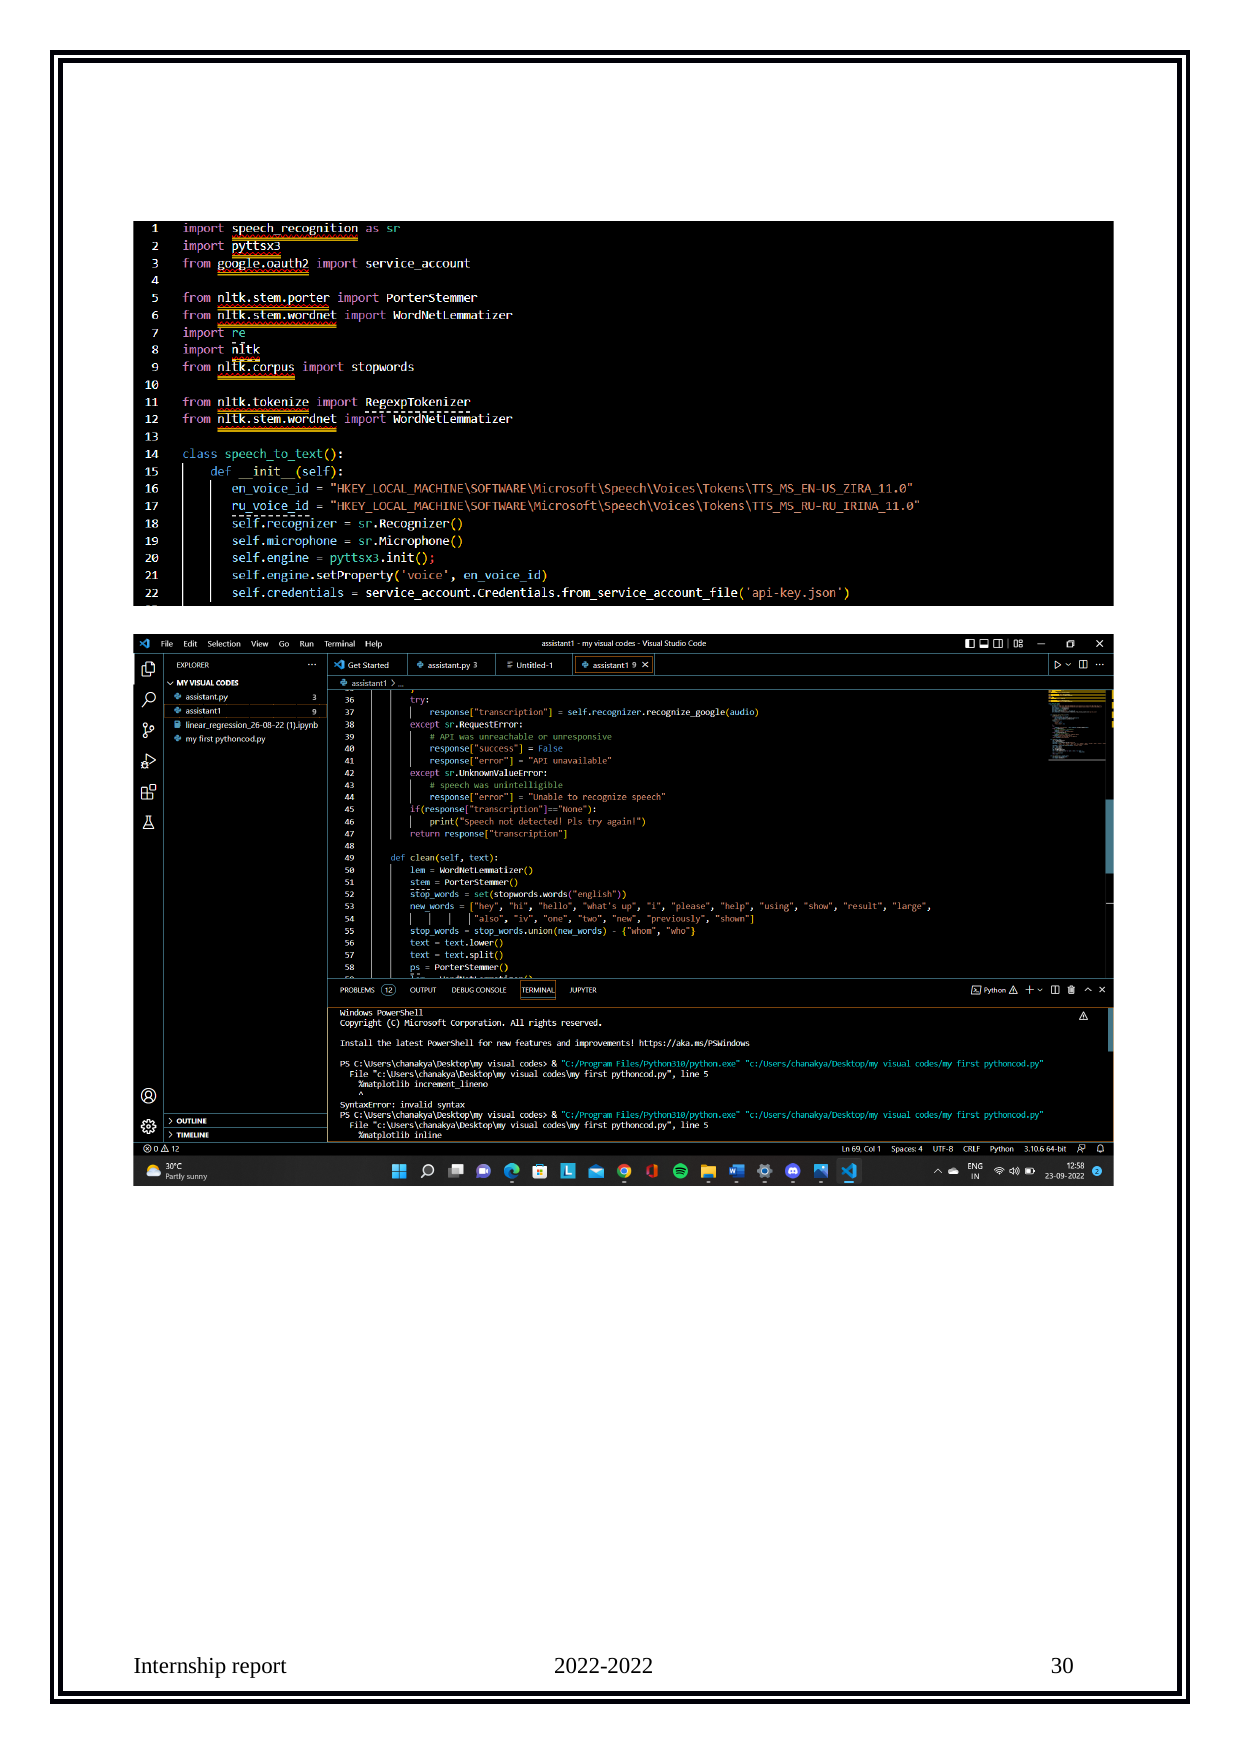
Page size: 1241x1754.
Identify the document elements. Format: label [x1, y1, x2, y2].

picture [133, 221, 1114, 606]
picture [133, 634, 1114, 1186]
